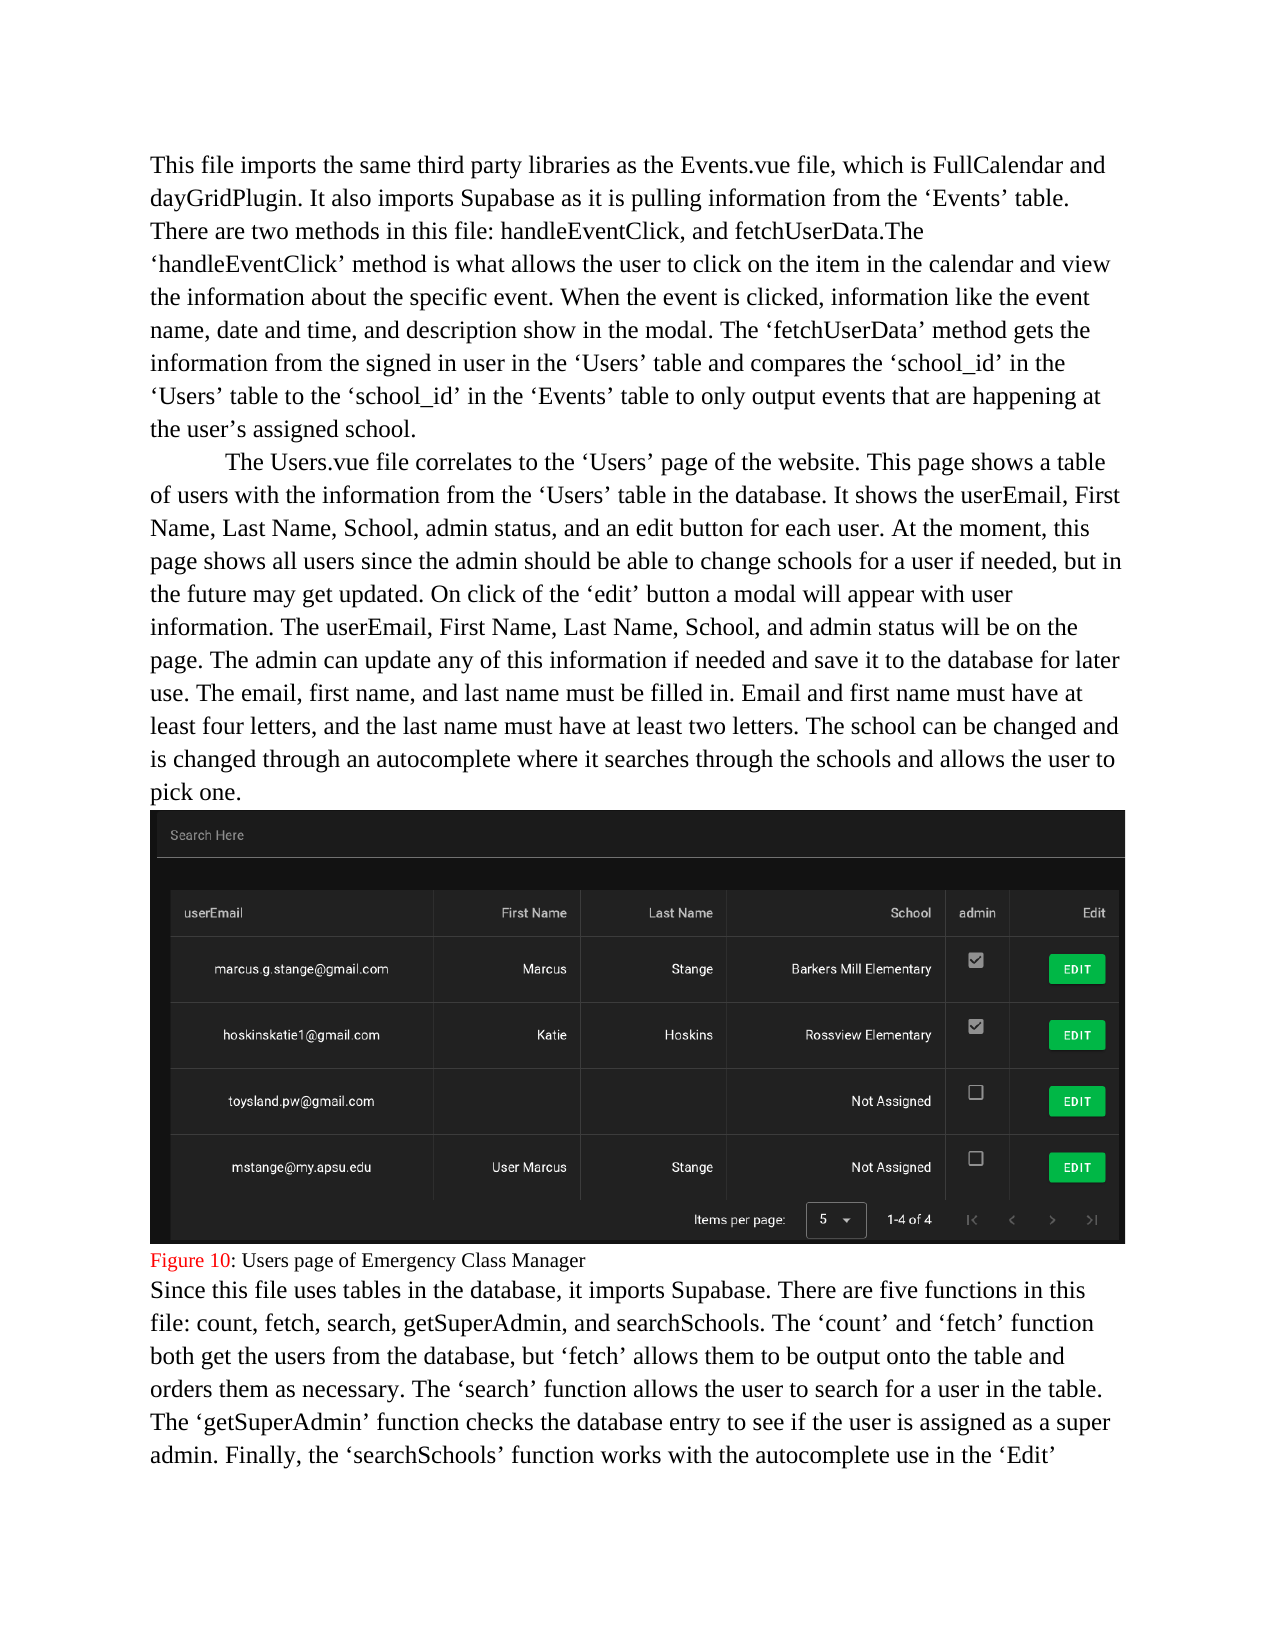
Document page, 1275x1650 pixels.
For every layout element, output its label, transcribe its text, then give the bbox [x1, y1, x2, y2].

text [150, 1275, 1125, 1469]
picture [150, 810, 1125, 1244]
text This file imports the same third party libraries as the Events.vue file, which is FullCalendar and dayGridPlugin. It also imports Supabase as it is pulling information from the ‘Events’ table. There are two methods in this file: handleEventClick, and fetchUserData.The ‘handleEventClick’ method is what allows the user to click on the item in the calendar and view the information about the specific event. When the event is clicked, information like the event name, date and time, and description show in the modal. The ‘fetchUserData’ method gets the information from the signed in user in the ‘Users’ table and compares the ‘school_id’ in the ‘Users’ table to the ‘school_id’ in the ‘Events’ table to only output events that are happening at the user’s assigned school. [150, 150, 1125, 443]
text Figure 10: Users page of Emergency Class Manager [150, 1248, 1125, 1272]
text The Users.vue file correlates to the ‘Users’ page of the website. This page shows a table of users with the information from the ‘Users’ table in the database. It shows the userEmail, First Name, Last Name, School, admin status, and an edit button for each user. At the moment, this page shows all users since the admin should be able to change schools for a user if needed, but in the future may get updated. On click of the ‘edit’ button a modal will appear with user information. The userEmail, First Name, Last Name, School, and admin status will be on the page. The admin can update any of this information if needed and save it to the database for later use. The email, first name, and last name must be filled in. Email and first name must have at least four letters, and the last name must have at least two letters. The school can be changed and is changed through an autocomplete where it searches through the schools and allows the user to pick one. [150, 447, 1125, 806]
